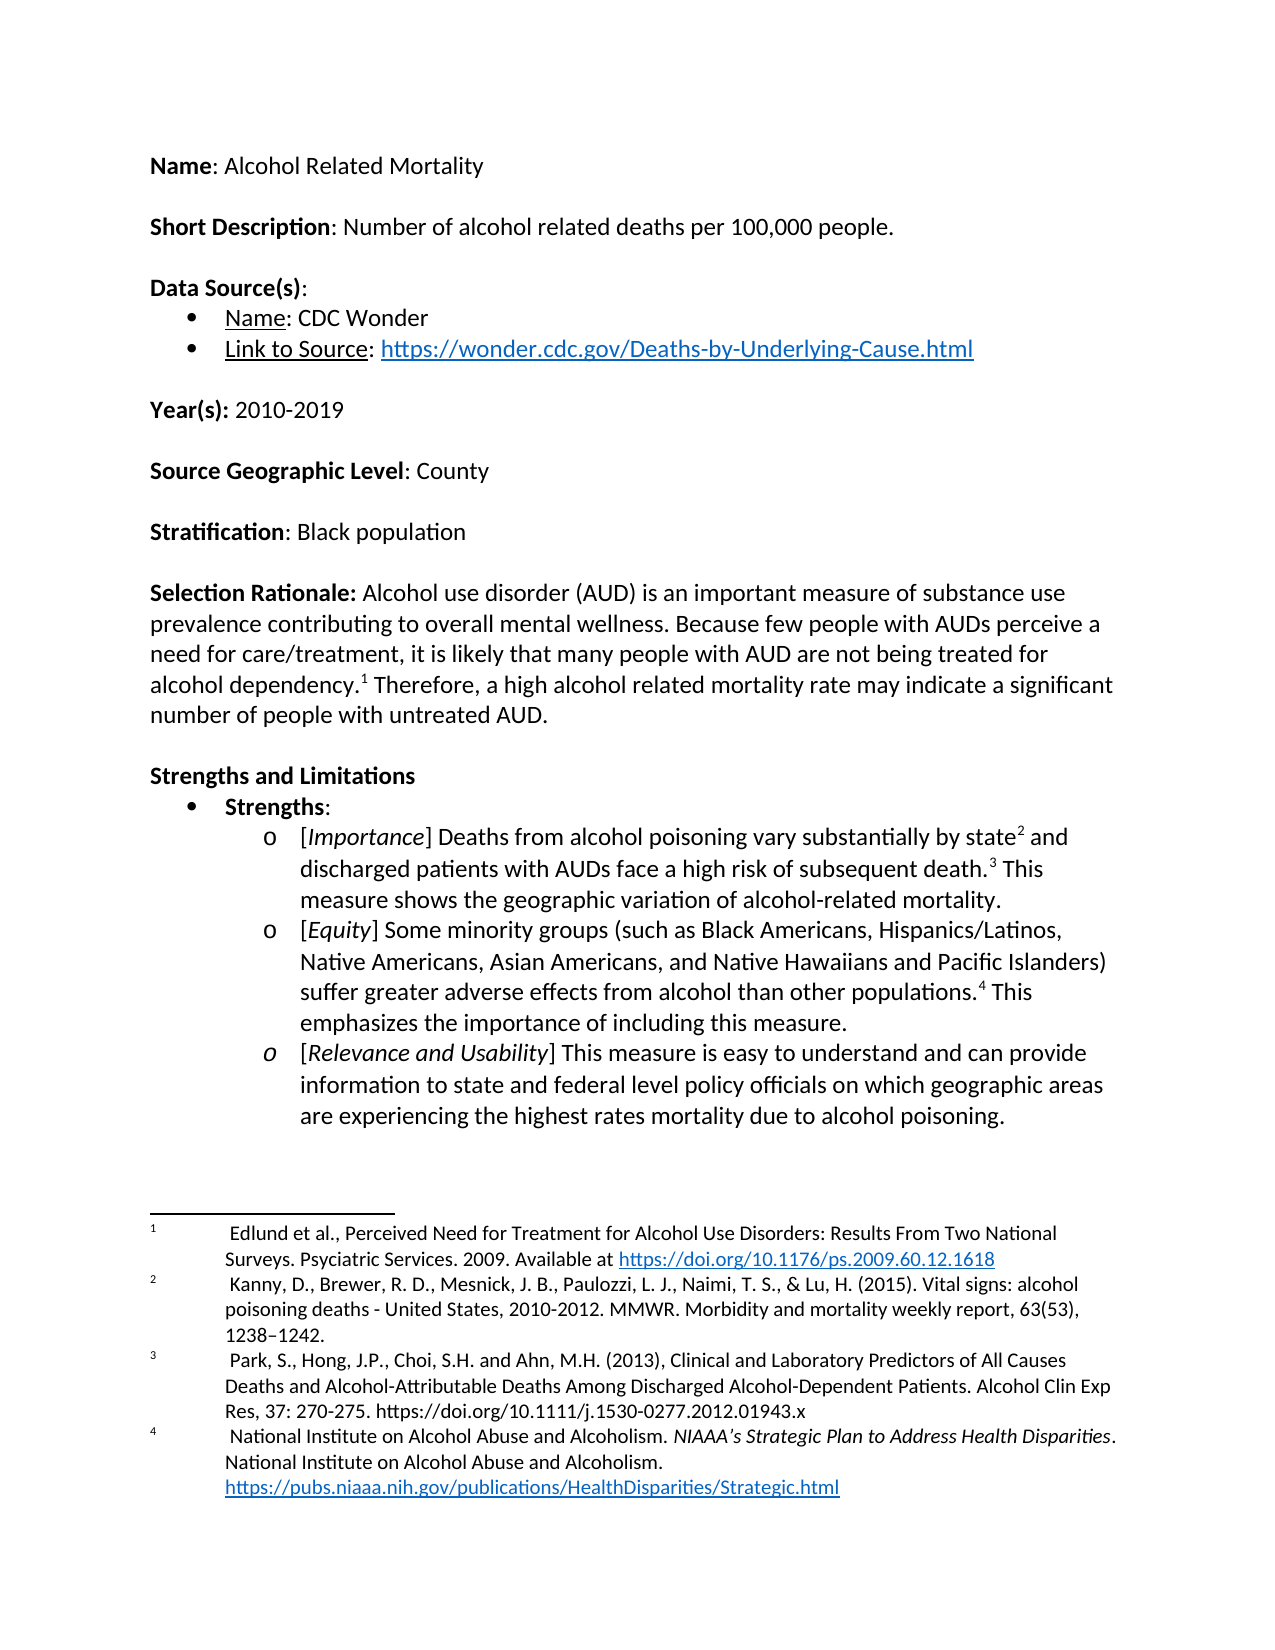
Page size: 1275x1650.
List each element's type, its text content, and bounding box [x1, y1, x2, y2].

list Name: CDC Wonder [187, 303, 1125, 333]
text Short Description: Number of alcohol related deaths per 100,000 people. [150, 211, 1125, 242]
list Link to Source: https://wonder.cdc.gov/Deaths-by-Underlying-Cause.html [187, 333, 1125, 364]
text Strengths and Limitations [150, 760, 1125, 791]
list [Equity] Some minority groups (such as Black Americans, Hispanics/Latinos, Native Americans, Asian Americans, and Native Hawaiians and Pacific Islanders) suffer greater adverse effects from alcohol than other populations. This emphasizes the importance of including this measure. [262, 914, 1125, 1038]
list [Importance] Deaths from alcohol poisoning vary substantially by state and discharged patients with AUDs face a high risk of subsequent death. This measure shows the geographic variation of alcohol-related mortality. [262, 821, 1125, 914]
text Selection Rationale: Alcohol use disorder (AUD) is an important measure of substance use prevalence contributing to overall mental wellness. Because few people with AUDs perceive a need for care/treatment, it is likely that many people with AUD are not being treated for alcohol dependency. Therefore, a high alcohol related mortality rate may indicate a significant number of people with untreated AUD. [150, 577, 1125, 730]
text Stratification: Black population [150, 516, 1125, 547]
text Year(s): 2010-2019 [150, 394, 1125, 425]
list Strengths: [187, 791, 1125, 821]
text Name: Alcohol Related Mortality [150, 150, 1125, 181]
text Data Source(s): [150, 272, 1125, 303]
list [Relevance and Usability] This measure is easy to understand and can provide information to state and federal level policy officials on which geographic areas are experiencing the highest rates mortality due to alcohol poisoning. [262, 1038, 1125, 1130]
text Source Geographic Level: County [150, 455, 1125, 486]
